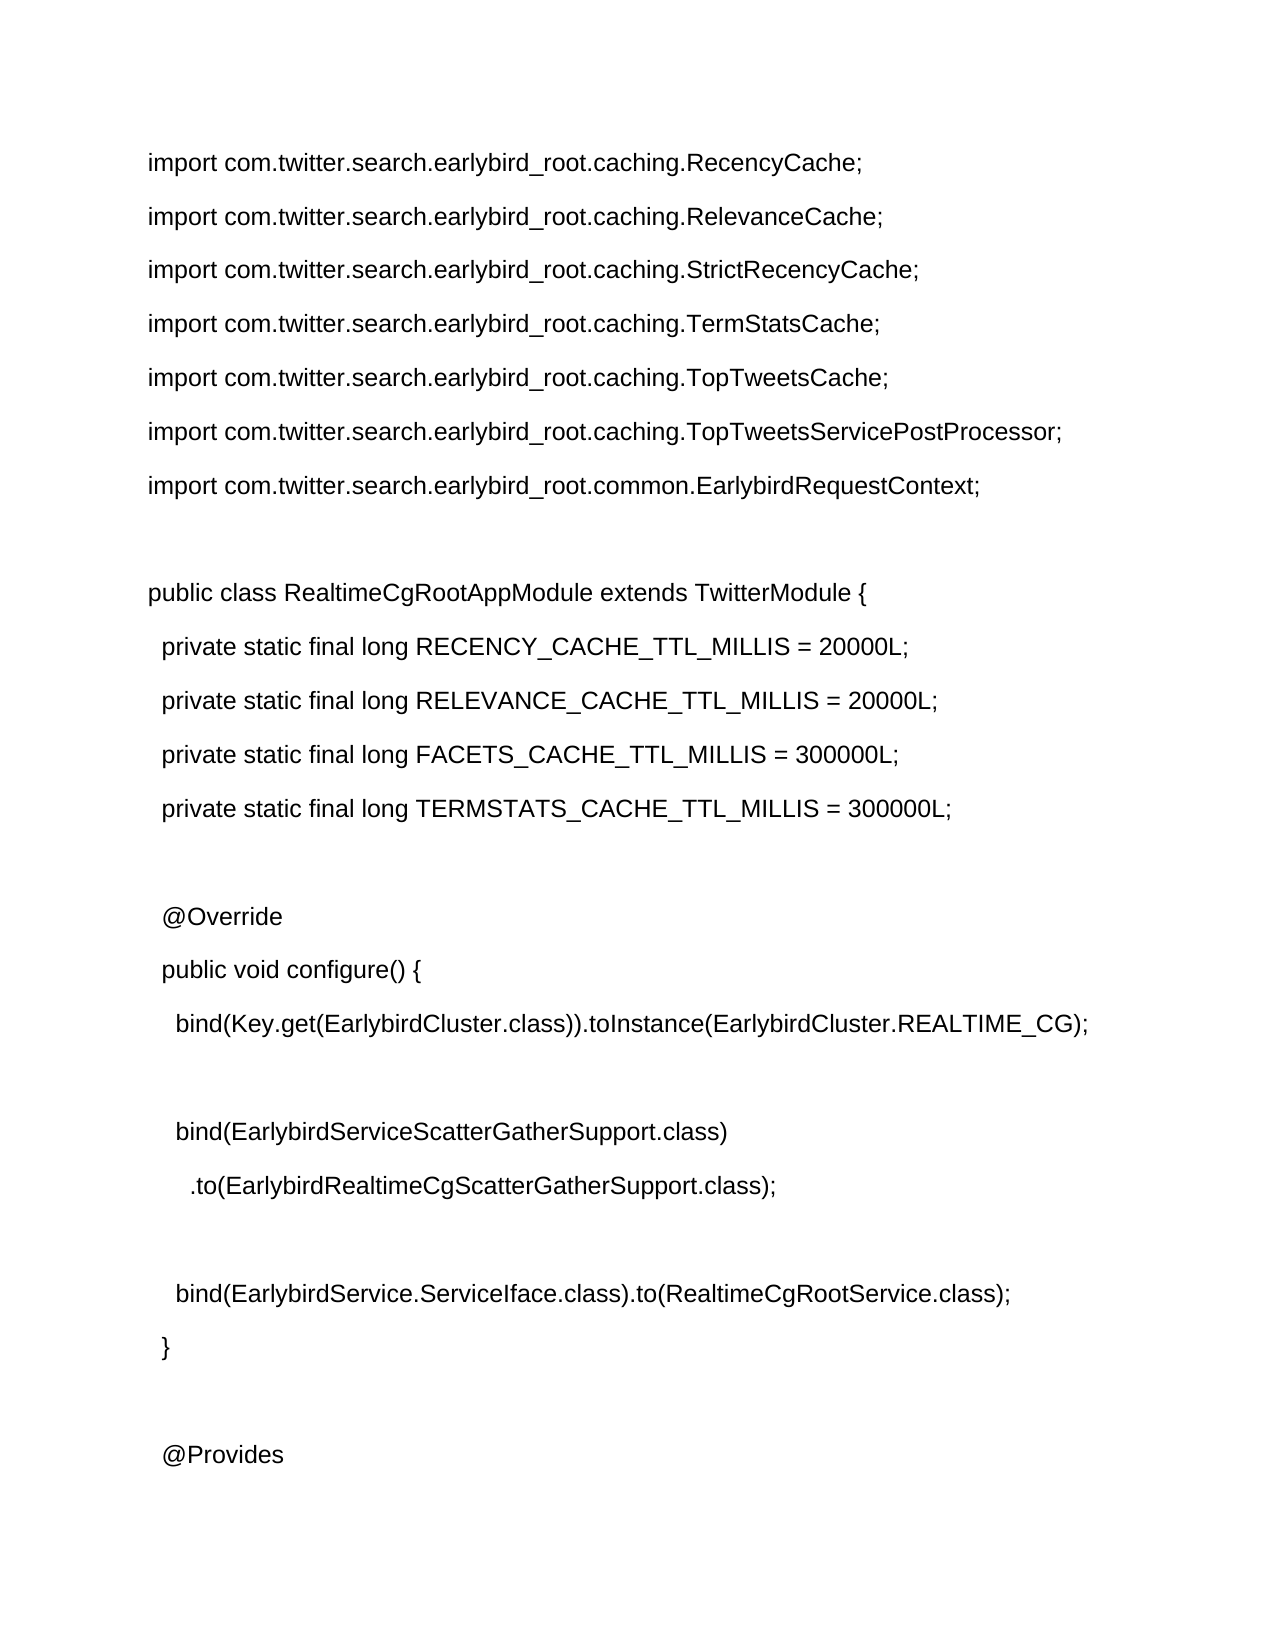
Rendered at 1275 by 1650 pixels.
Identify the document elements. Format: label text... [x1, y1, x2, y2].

text import com.twitter.search.earlybird_root.caching.RecencyCache; [148, 148, 1127, 176]
text public class RealtimeCgRootAppModule extends TwitterModule { [148, 578, 1127, 607]
text bind(Key.get(EarlybirdCluster.class)).toInstance(EarlybirdCluster.REALTIME_CG); [148, 1009, 1127, 1038]
text @Override [148, 902, 1127, 930]
text bind(EarlybirdService.ServiceIface.class).to(RealtimeCgRootService.class); [148, 1278, 1127, 1307]
text private static final long RELEVANCE_CACHE_TTL_MILLIS = 20000L; [148, 686, 1127, 715]
text import com.twitter.search.earlybird_root.common.EarlybirdRequestContext; [148, 471, 1127, 499]
text private static final long TERMSTATS_CACHE_TTL_MILLIS = 300000L; [148, 794, 1127, 823]
text private static final long RECENCY_CACHE_TTL_MILLIS = 20000L; [148, 632, 1127, 661]
text bind(EarlybirdServiceScatterGatherSupport.class) [148, 1117, 1127, 1146]
text @Provides [148, 1440, 1127, 1469]
text public void configure() { [148, 955, 1127, 984]
text import com.twitter.search.earlybird_root.caching.RelevanceCache; [148, 201, 1127, 230]
text import com.twitter.search.earlybird_root.caching.TopTweetsServicePostProcessor; [148, 417, 1127, 446]
text import com.twitter.search.earlybird_root.caching.TermStatsCache; [148, 309, 1127, 338]
text import com.twitter.search.earlybird_root.caching.TopTweetsCache; [148, 363, 1127, 392]
text import com.twitter.search.earlybird_root.caching.StrictRecencyCache; [148, 255, 1127, 284]
text .to(EarlybirdRealtimeCgScatterGatherSupport.class); [148, 1171, 1127, 1199]
text } [148, 1332, 1127, 1361]
text private static final long FACETS_CACHE_TTL_MILLIS = 300000L; [148, 740, 1127, 769]
